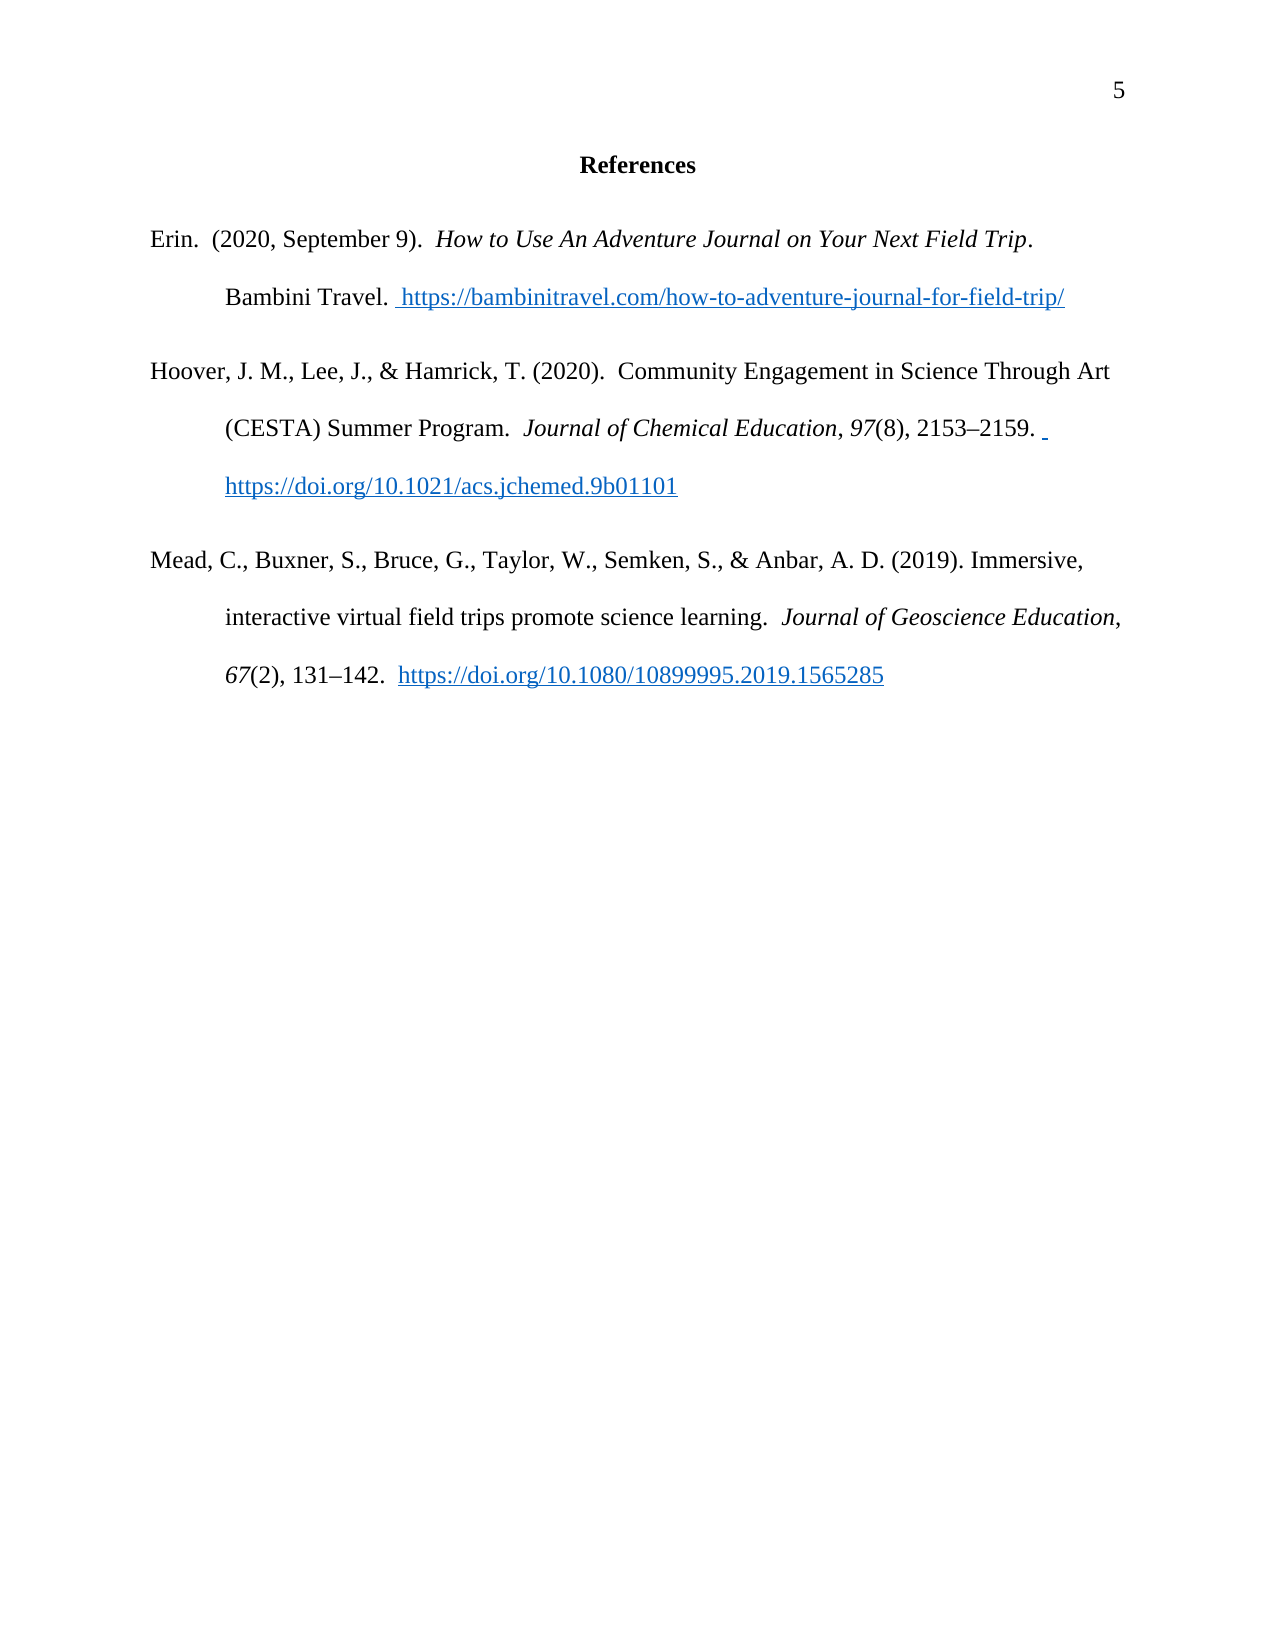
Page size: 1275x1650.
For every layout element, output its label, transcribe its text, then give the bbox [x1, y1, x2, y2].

text References [150, 150, 1125, 179]
text Erin. (2020, September 9). How to Use An Adventure Journal on Your Next Field Trip. Bambini Travel. https://bambinitravel.com/how-to-adventure-journal-for-field-trip/ [150, 224, 1125, 310]
text Mead, C., Buxner, S., Bruce, G., Taylor, W., Semken, S., & Anbar, A. D. (2019). Immersive, interactive virtual field trips promote science learning. Journal of Geoscience Education, 67(2), 131–142. https://doi.org/10.1080/10899995.2019.1565285 [150, 545, 1125, 689]
text Hoover, J. M., Lee, J., & Hamrick, T. (2020). Community Engagement in Science Through Art (CESTA) Summer Program. Journal of Chemical Education, 97(8), 2153–2159. https://doi.org/10.1021/acs.jchemed.9b01101 [150, 356, 1125, 499]
